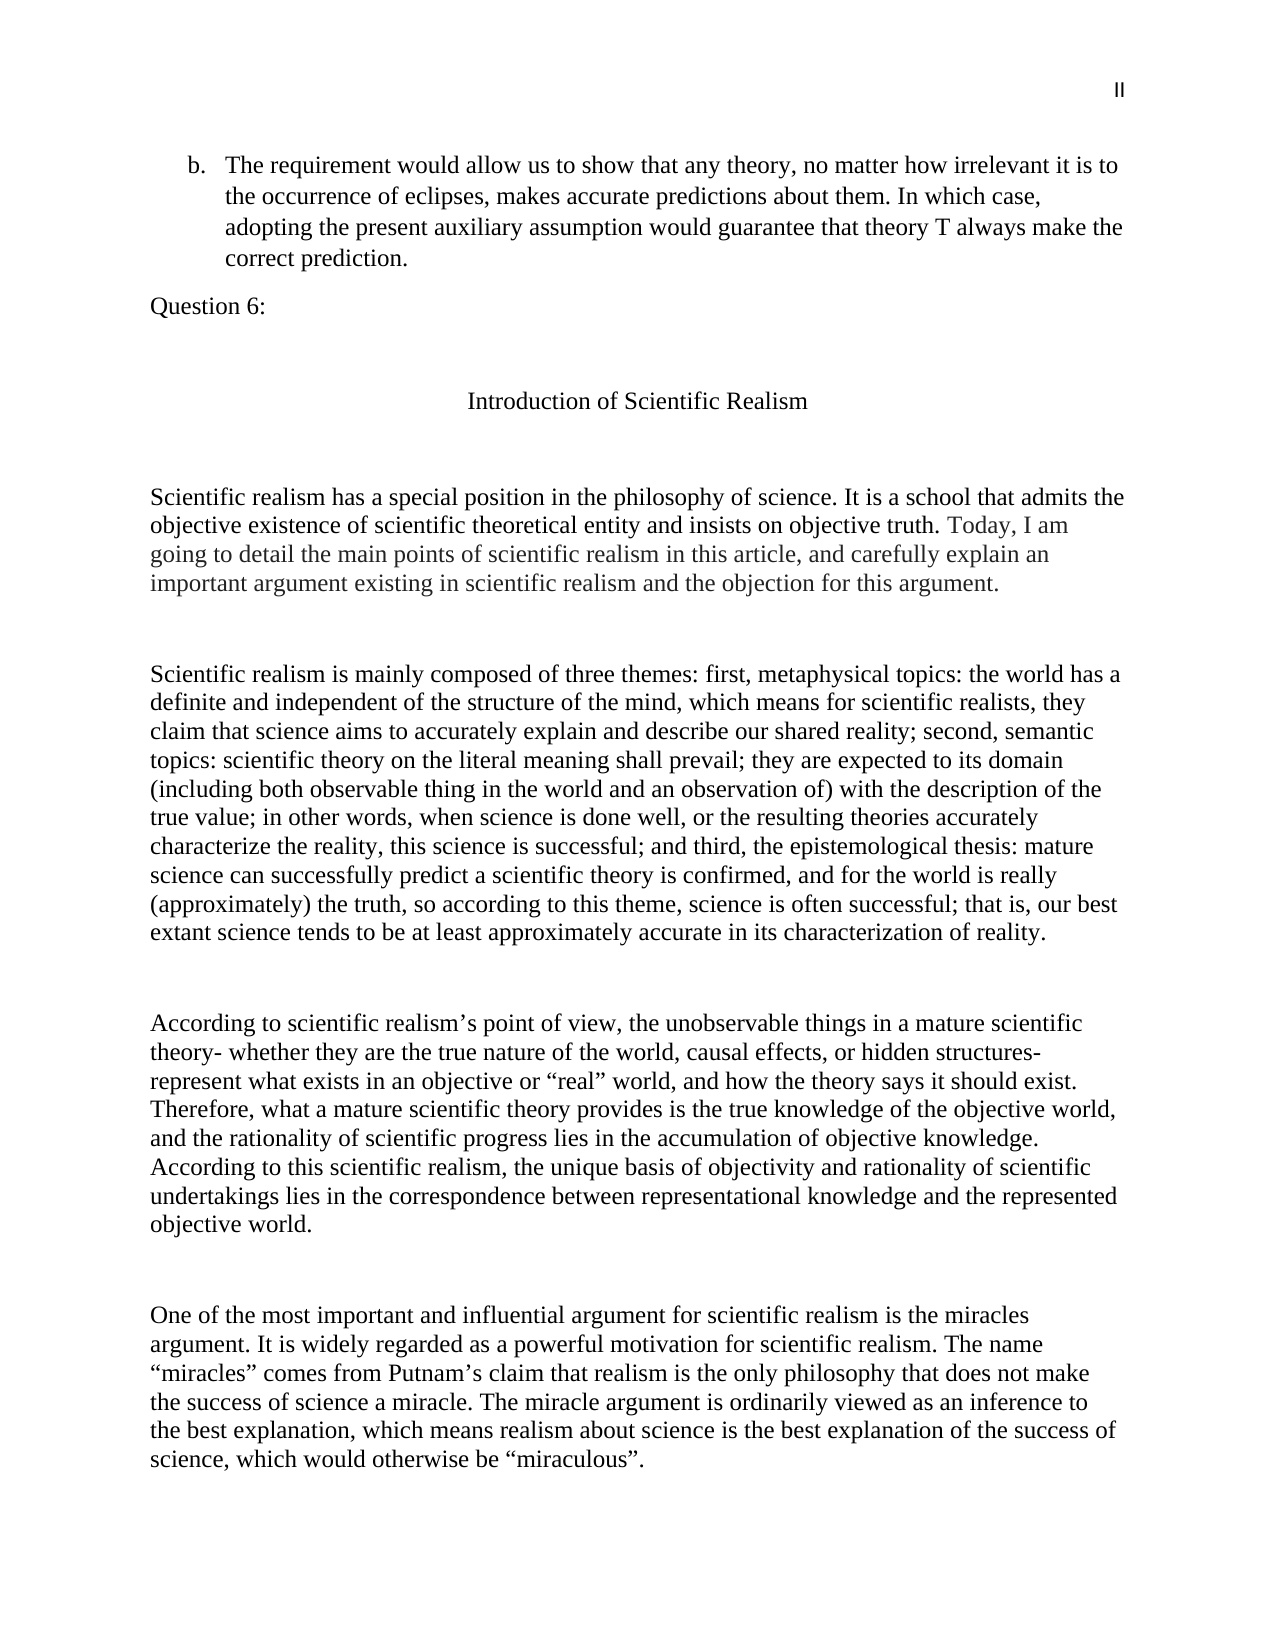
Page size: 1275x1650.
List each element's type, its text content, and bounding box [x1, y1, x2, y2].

list The requirement would allow us to show that any theory, no matter how irrelevant it is to the occurrence of eclipses, makes accurate predictions about them. In which case, adopting the present auxiliary assumption would guarantee that theory T always make the correct prediction. [187, 150, 1125, 272]
text Scientific realism has a special position in the philosophy of science. It is a school that admits the objective existence of scientific theoretical entity and insists on objective truth. Today, I am going to detail the main points of scientific realism in this article, and carefully explain an important argument existing in scientific realism and the objection for this argument. [150, 482, 1125, 597]
text Introduction of Scientific Realism [150, 386, 1125, 415]
text Scientific realism is mainly composed of three themes: first, metaphysical topics: the world has a definite and independent of the structure of the mind, which means for scientific realists, they claim that science aims to accurately explain and describe our shared reality; second, semantic topics: scientific theory on the literal meaning shall prevail; they are expected to its domain (including both observable thing in the world and an observation of) with the description of the true value; in other words, when science is done well, or the resulting theories accurately characterize the reality, this science is successful; and third, the epistemological thesis: mature science can successfully predict a scientific theory is confirmed, and for the world is really (approximately) the truth, so according to this theme, science is often successful; that is, our best extant science tends to be at least approximately accurate in its characterization of reality. [150, 659, 1125, 946]
text Question 6: [150, 291, 1125, 319]
text According to scientific realism’s point of view, the unobservable things in a mature scientific theory- whether they are the true nature of the world, causal effects, or hidden structures- represent what exists in an objective or “real” world, and how the theory says it should exist. Therefore, what a mature scientific theory provides is the true knowledge of the objective world, and the rationality of scientific progress lies in the accumulation of objective knowledge. According to this scientific realism, the unique basis of objectivity and rationality of scientific undertakings lies in the correspondence between representational knowledge and the represented objective world. [150, 1008, 1125, 1238]
text One of the most important and influential argument for scientific realism is the miracles argument. It is widely regarded as a powerful motivation for scientific realism. The name “miracles” comes from Putnam’s claim that realism is the only philosophy that does not make the success of science a miracle. The miracle argument is ordinarily viewed as an inference to the best explanation, which means realism about science is the best explanation of the success of science, which would otherwise be “miraculous”. [150, 1300, 1125, 1473]
